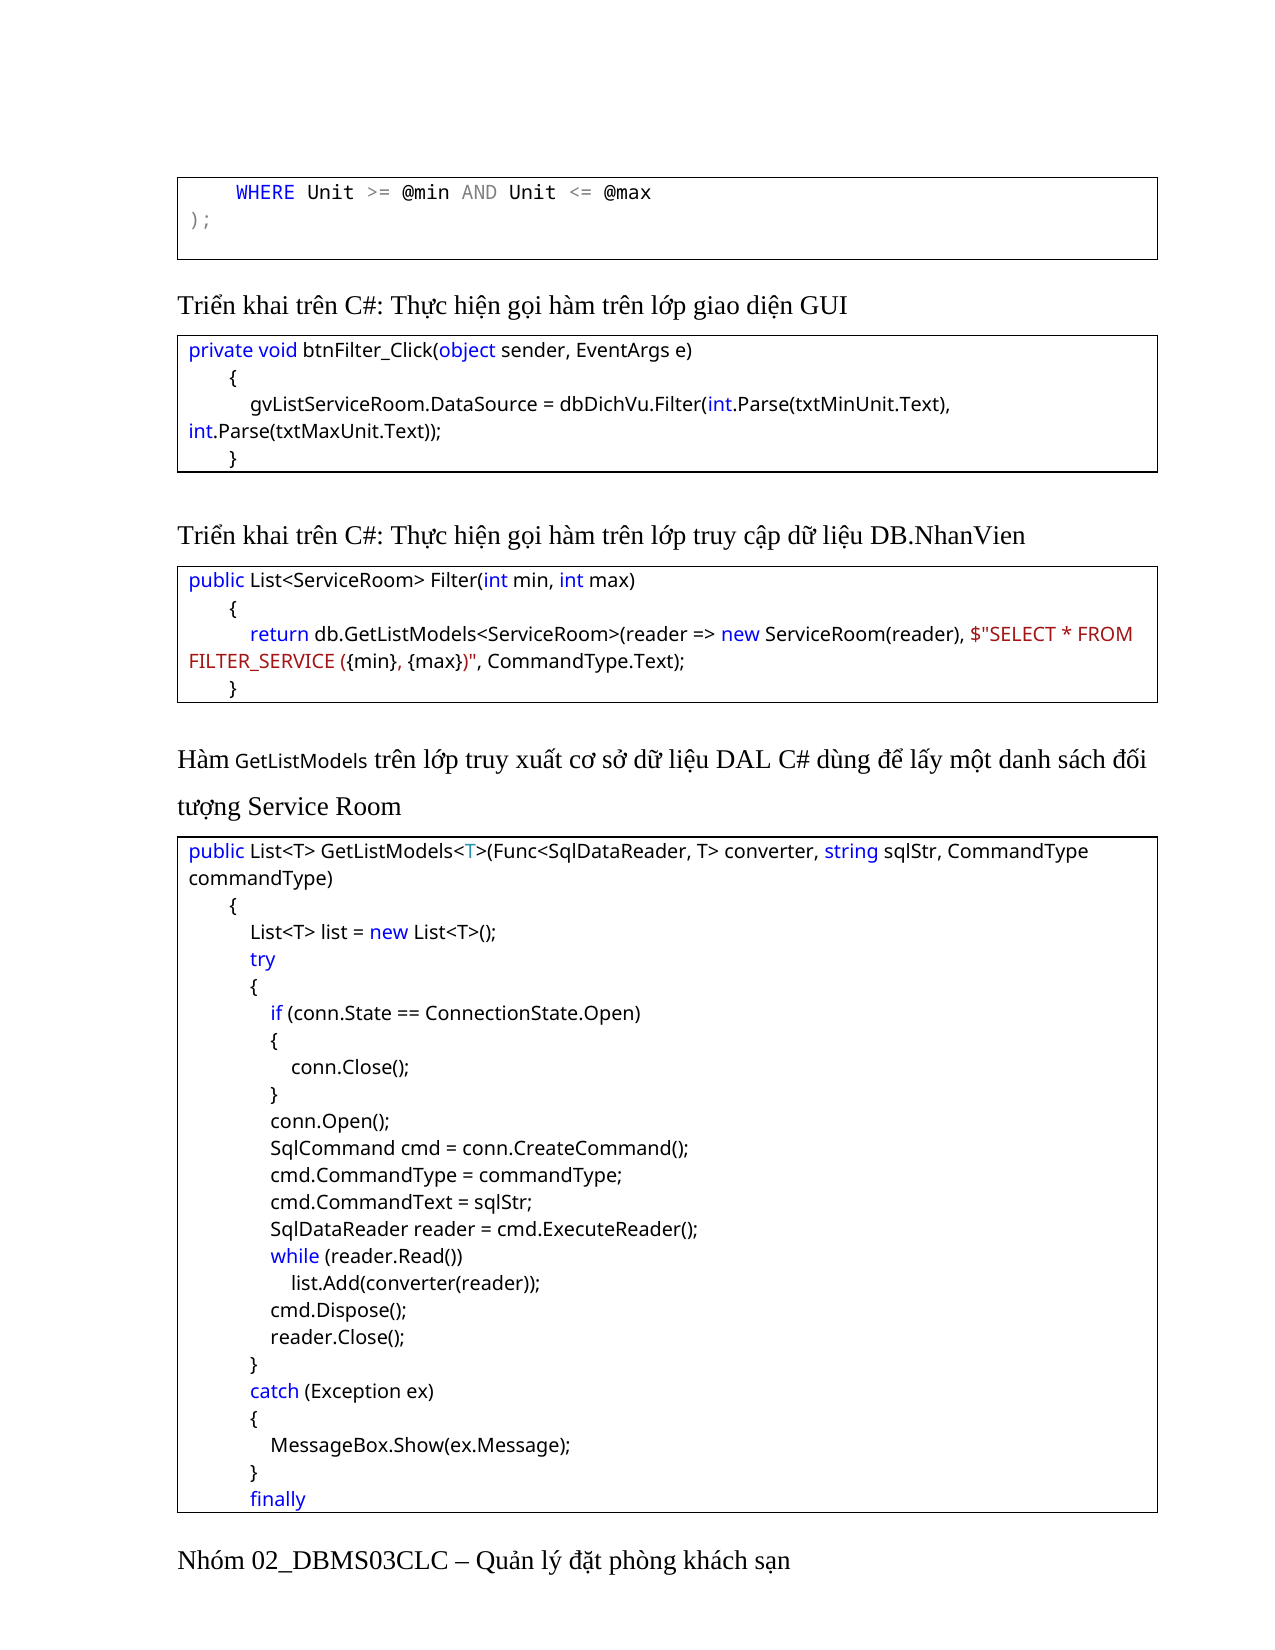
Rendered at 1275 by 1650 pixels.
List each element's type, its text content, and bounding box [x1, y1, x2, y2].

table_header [178, 178, 1157, 259]
text Hàm GetListModels trên lớp truy xuất cơ sở dữ liệu DAL C# dùng để lấy một danh sách đối tượng Service Room [177, 743, 1158, 821]
text Triển khai trên C#: Thực hiện gọi hàm trên lớp truy cập dữ liệu DB.NhanVien [177, 519, 1158, 550]
table_header private void btnFilter_Click(object sender, EventArgs e) { gvListServiceRoom.DataSource = dbDichVu.Filter(int.Parse(txtMinUnit.Text), int.Parse(txtMaxUnit.Text)); } [178, 336, 1157, 471]
table_header public List<ServiceRoom> Filter(int min, int max) { return db.GetListModels<ServiceRoom>(reader => new ServiceRoom(reader), $"SELECT * FROM FILTER_SERVICE ({min}, {max})", CommandType.Text); } [178, 567, 1157, 702]
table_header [178, 838, 1157, 1512]
text Triển khai trên C#: Thực hiện gọi hàm trên lớp giao diện GUI [177, 289, 1158, 320]
